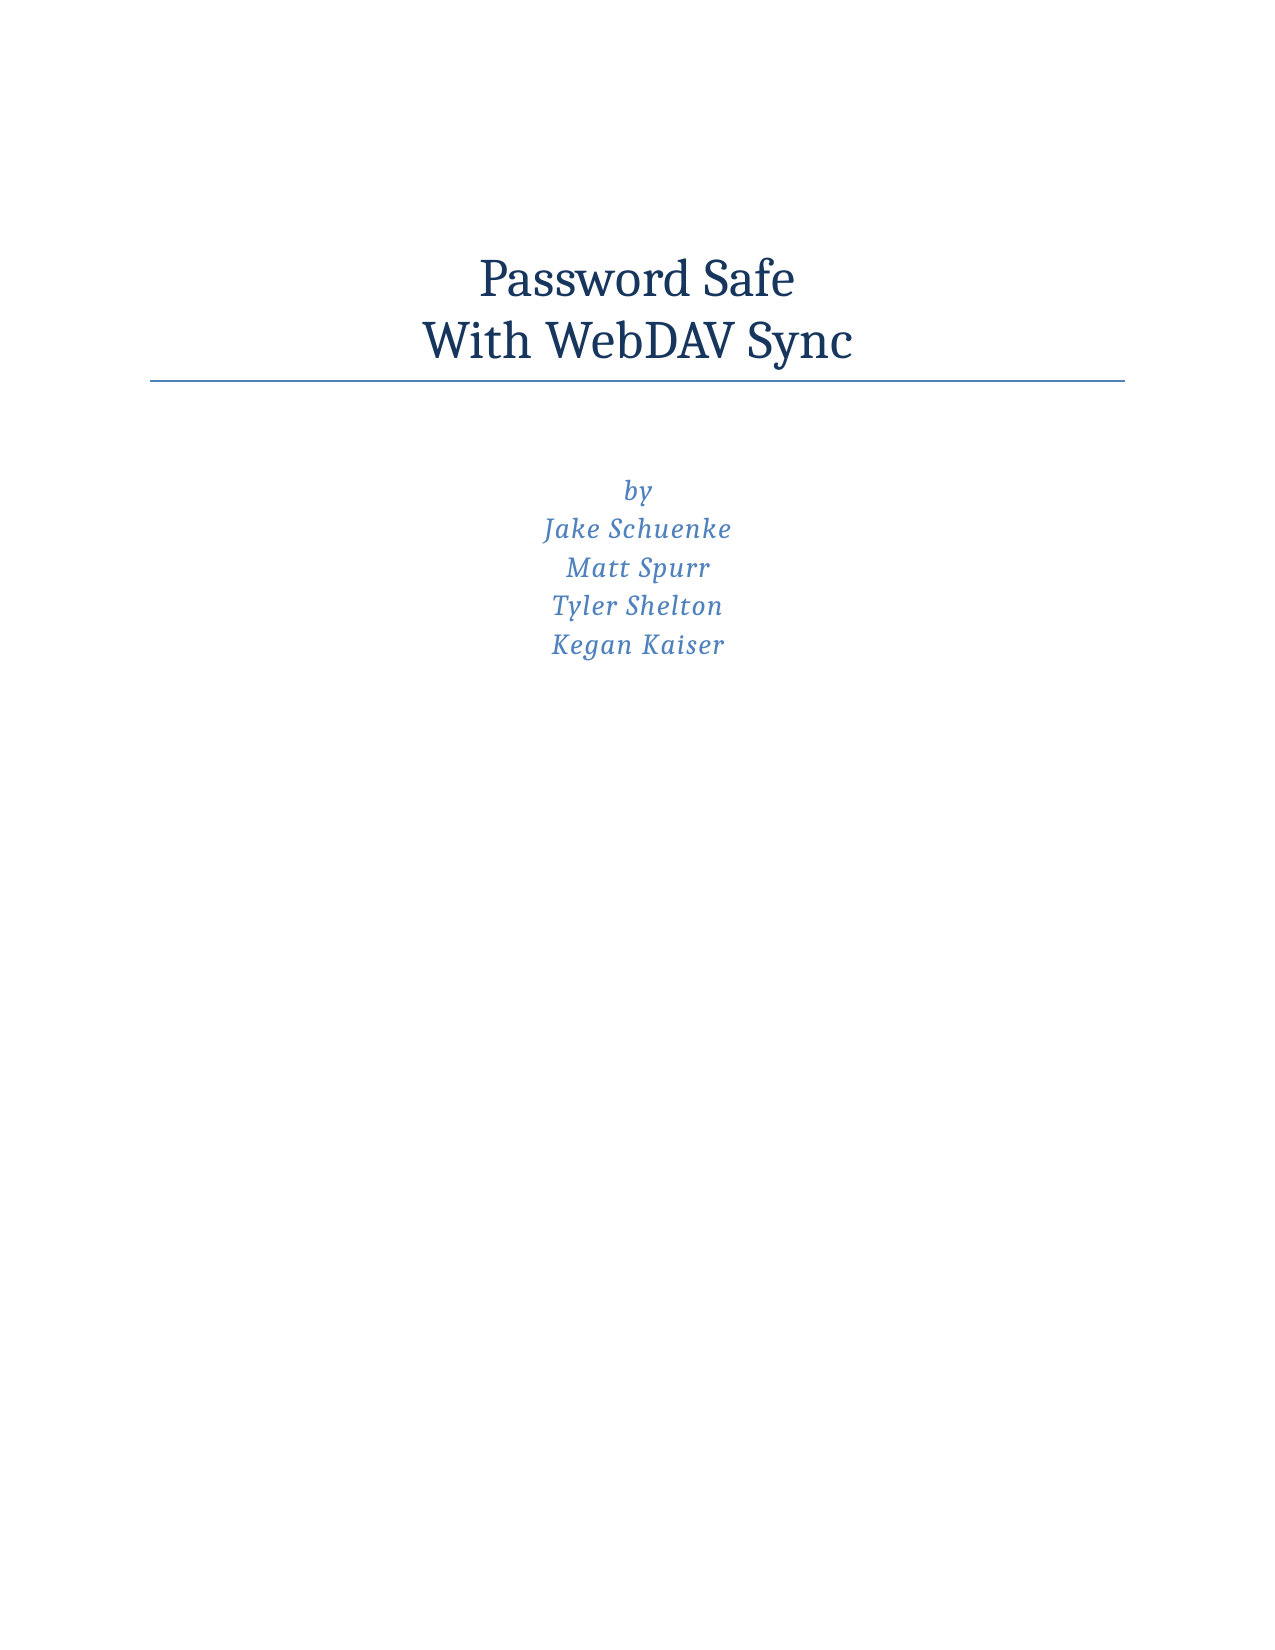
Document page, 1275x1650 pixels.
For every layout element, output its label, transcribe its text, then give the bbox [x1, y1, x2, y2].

subtitle Kegan Kaiser [150, 628, 1125, 662]
subtitle Tyler Shelton [150, 589, 1125, 623]
subtitle Jake Schuenke [150, 512, 1125, 546]
subtitle by [150, 474, 1125, 507]
subtitle Matt Spurr [150, 551, 1125, 584]
title With WebDAV Sync [150, 309, 1125, 380]
title Password Safe [150, 247, 1125, 309]
